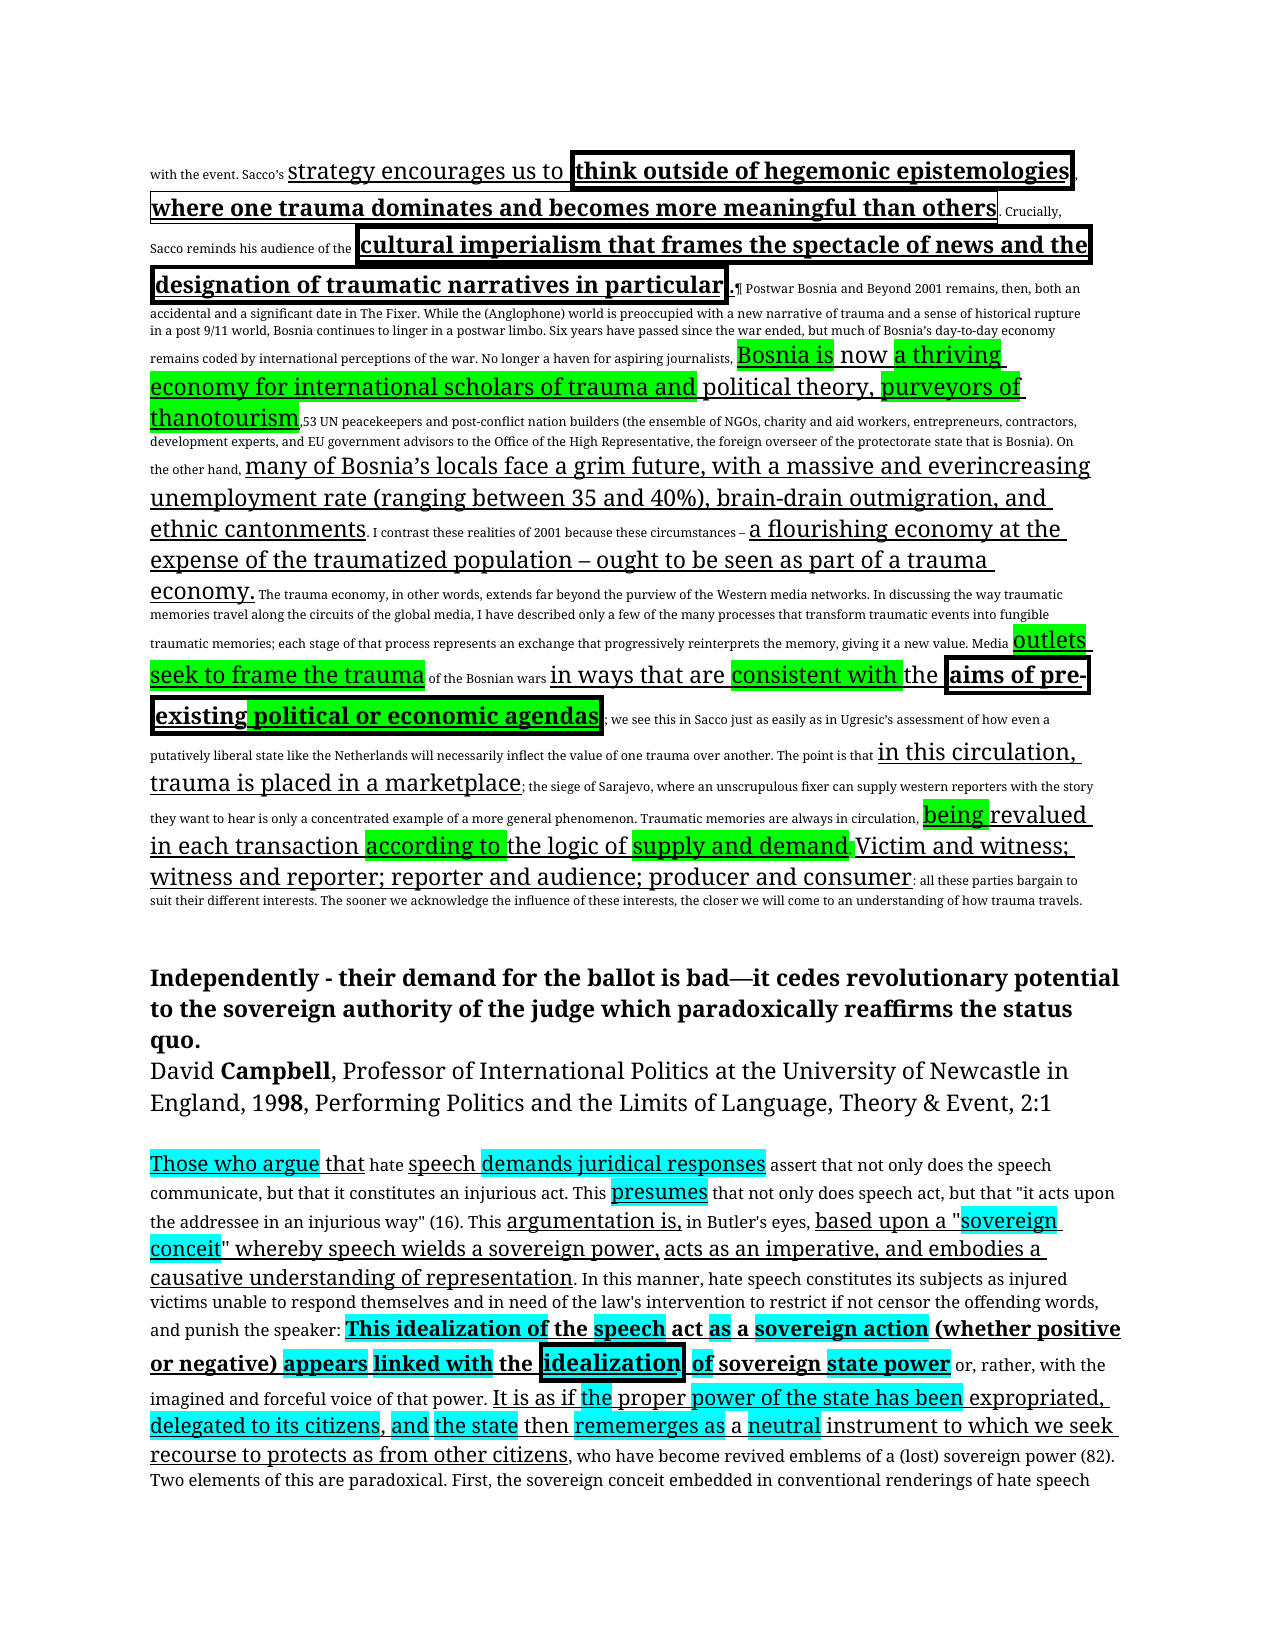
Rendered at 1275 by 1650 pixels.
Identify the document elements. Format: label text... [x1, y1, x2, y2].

text David Campbell, Professor of International Politics at the University of Newcastle in England, 1998, Performing Politics and the Limits of Language, Theory & Event, 2:1 [150, 1055, 1125, 1118]
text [150, 1149, 1125, 1491]
subtitle Independently - their demand for the ballot is bad—it cedes revolutionary potential to the sovereign authority of the judge which paradoxically reaffirms the status quo. [150, 961, 1125, 1055]
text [150, 150, 1095, 909]
